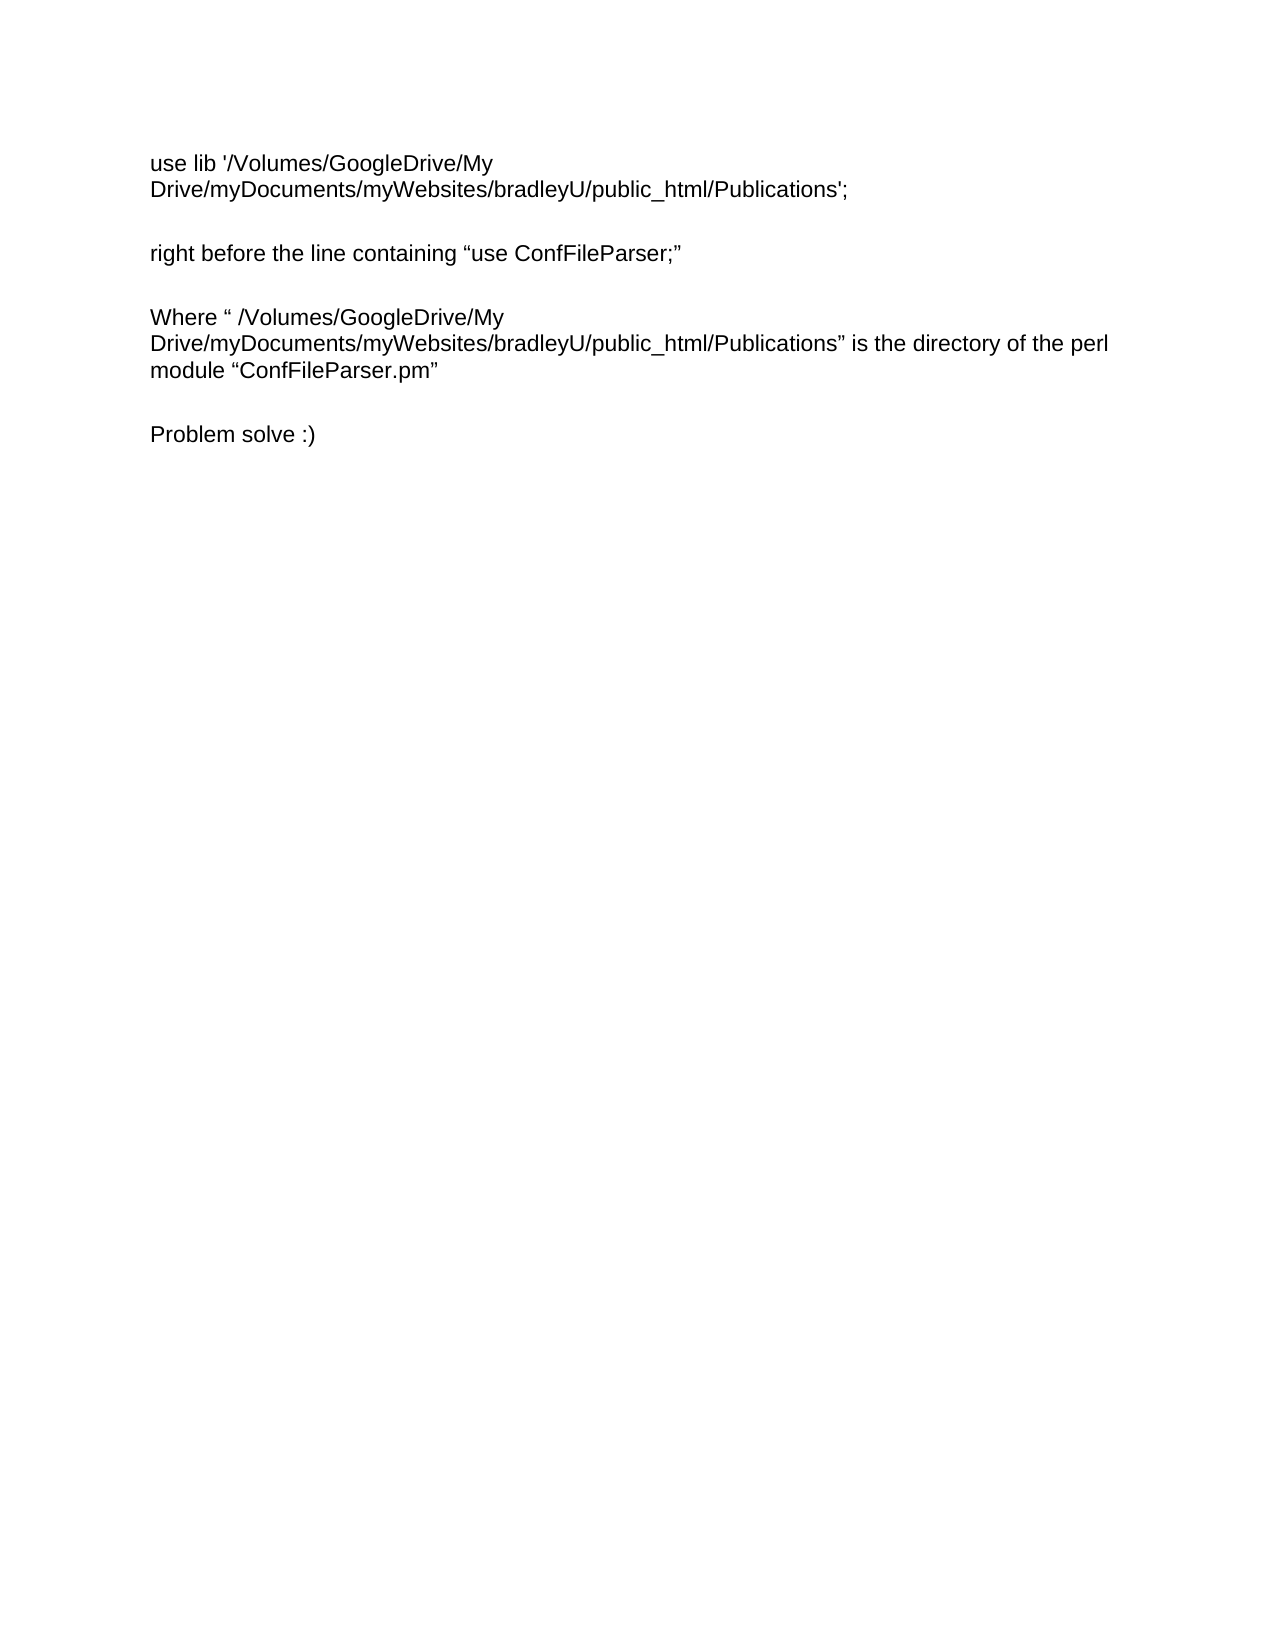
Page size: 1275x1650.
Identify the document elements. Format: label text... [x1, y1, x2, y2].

text Where “ /Volumes/GoogleDrive/My Drive/myDocuments/myWebsites/bradleyU/public_html/Publications” is the directory of the perl module “ConfFileParser.pm” [150, 304, 1125, 383]
text use lib '/Volumes/GoogleDrive/My Drive/myDocuments/myWebsites/bradleyU/public_html/Publications'; [150, 150, 1125, 203]
text Problem solve :) [150, 421, 1125, 447]
text right before the line containing “use ConfFileParser;” [150, 240, 1125, 267]
